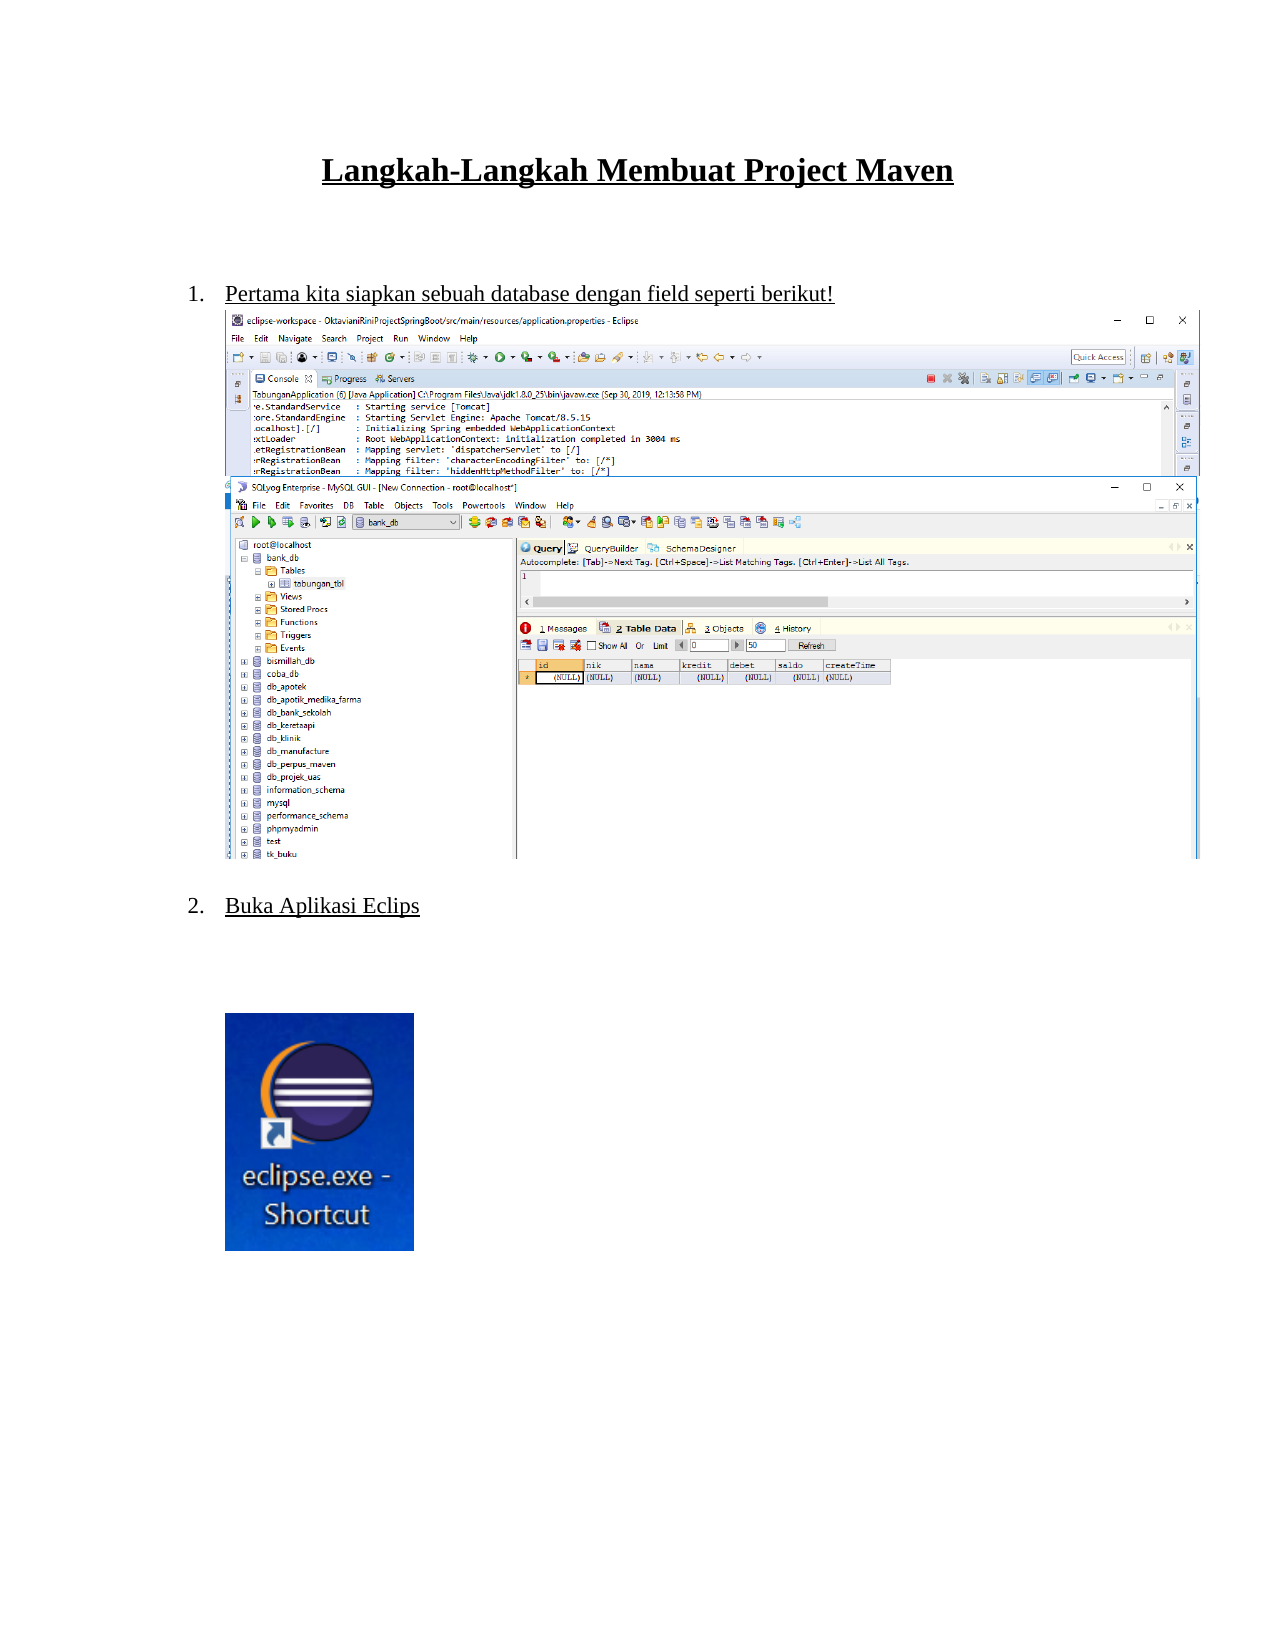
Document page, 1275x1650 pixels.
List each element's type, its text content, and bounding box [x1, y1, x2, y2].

picture [225, 310, 1200, 859]
list Buka Aplikasi Eclips [187, 892, 1125, 919]
list Pertama kita siapkan sebuah database dengan field seperti berikut! [187, 280, 1125, 306]
text Langkah-Langkah Membuat Project Maven [150, 150, 1125, 188]
picture [225, 1013, 414, 1251]
